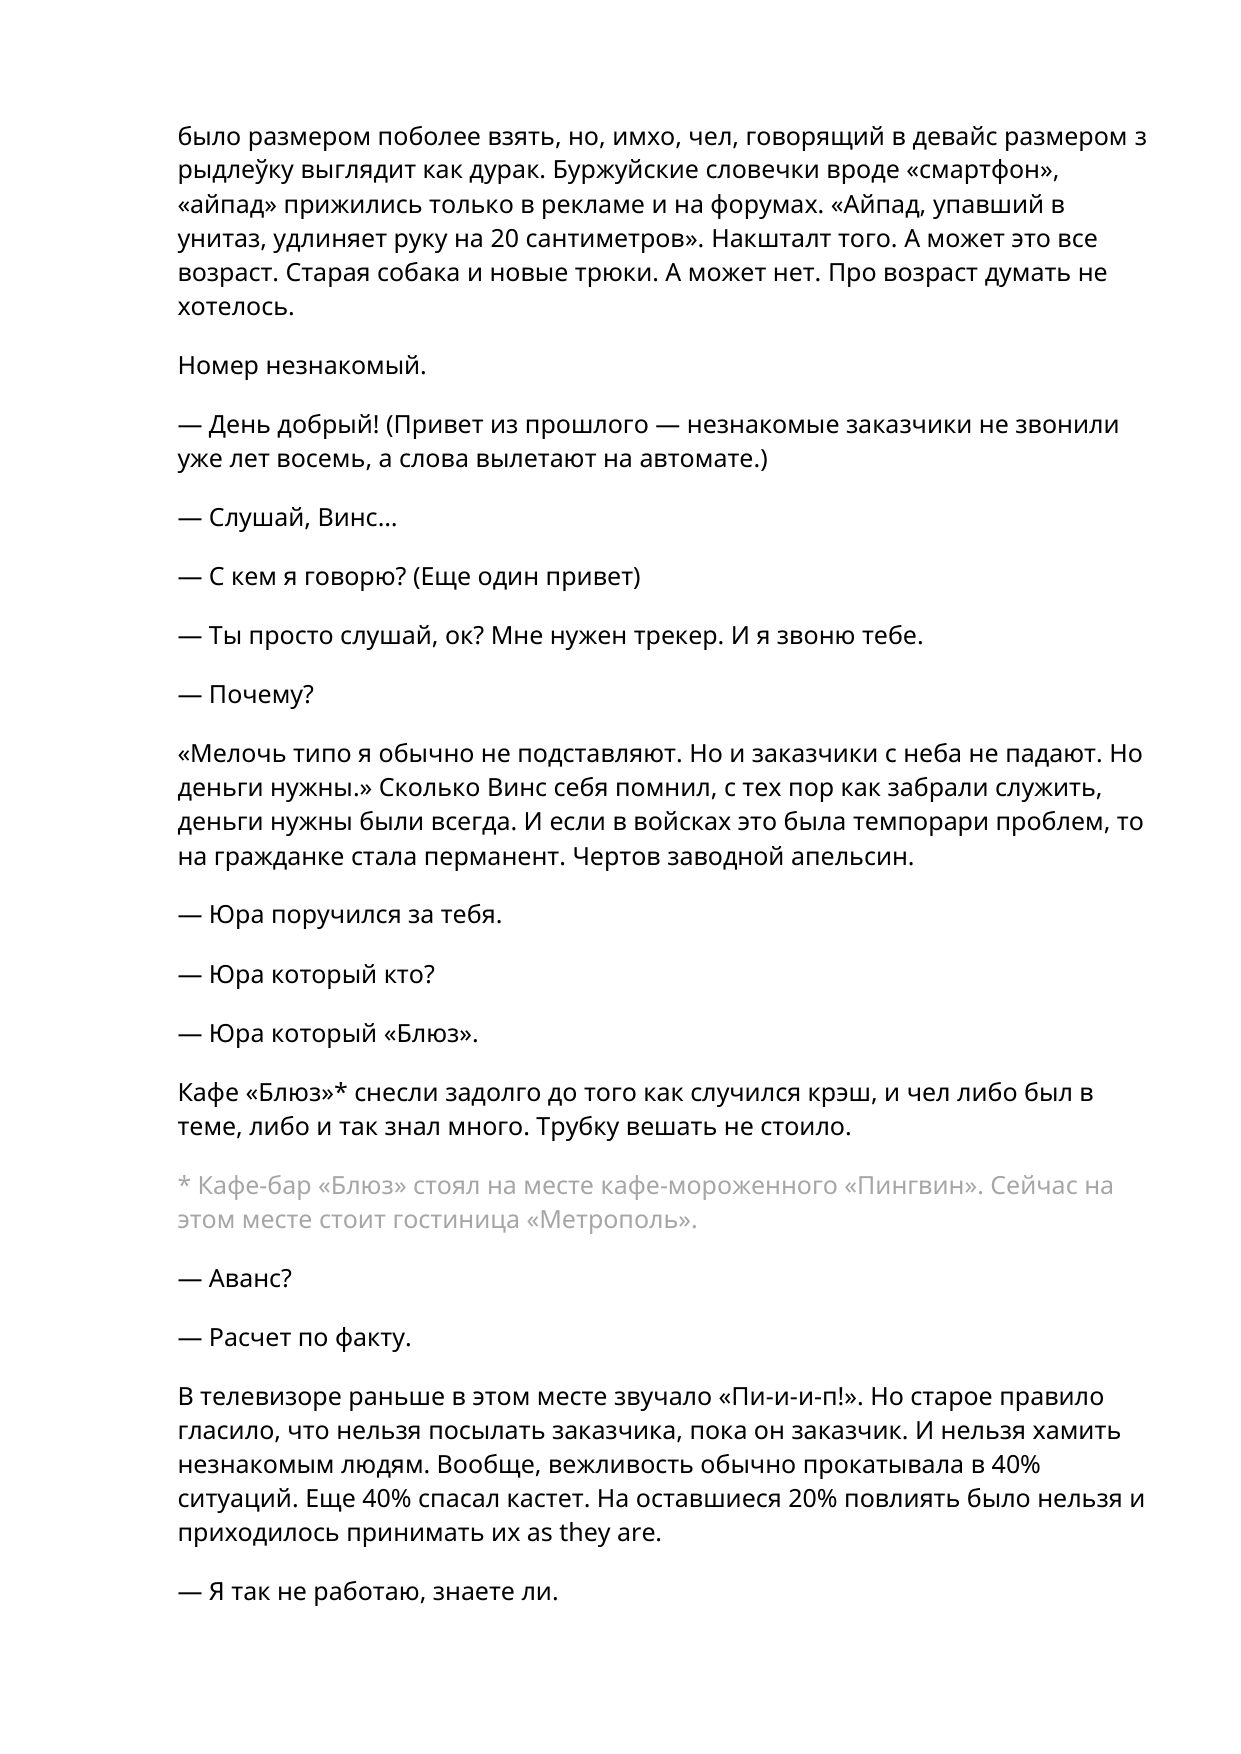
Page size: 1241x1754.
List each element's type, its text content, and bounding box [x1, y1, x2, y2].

text — Юра который «Блюз». [177, 1015, 1152, 1049]
text — С кем я говорю? (Еще один привет) [177, 559, 1152, 593]
text — День добрый! (Привет из прошлого — незнакомые заказчики не звонили уже лет восемь, а слова вылетают на автомате.) [177, 407, 1152, 475]
text Кафе «Блюз»* снесли задолго до того как случился крэш, и чел либо был в теме, либо и так знал много. Трубку вешать не стоило. [177, 1074, 1152, 1142]
text — Аванс? [177, 1261, 1152, 1295]
text * Кафе-бар «Блюз» стоял на месте кафе-мороженного «Пингвин». Сейчас на этом месте стоит гостиница «Метрополь». [177, 1167, 1152, 1236]
text — Юра который кто? [177, 956, 1152, 990]
text — Расчет по факту. [177, 1320, 1152, 1354]
text В телевизоре раньше в этом месте звучало «Пи-и-и-п!». Но старое правило гласило, что нельзя посылать заказчика, пока он заказчик. И нельзя хамить незнакомым людям. Вообще, вежливость обычно прокатывала в 40% ситуаций. Еще 40% спасал кастет. На оставшиеся 20% повлиять было нельзя и приходилось принимать их as they are. [177, 1379, 1152, 1549]
text — Ты просто слушай, ок? Мне нужен трекер. И я звоню тебе. [177, 618, 1152, 652]
text «Мелочь типо я обычно не подставляют. Но и заказчики с неба не падают. Но деньги нужны.» Сколько Винс себя помнил, с тех пор как забрали служить, деньги нужны были всегда. И если в войсках это была темпорари проблем, то на гражданке стала перманент. Чертов заводной апельсин. [177, 736, 1152, 872]
text — Я так не работаю, знаете ли. [177, 1574, 1152, 1608]
text — Почему? [177, 677, 1152, 711]
text — Слушай, Винс… [177, 500, 1152, 534]
text Номер незнакомый. [177, 347, 1152, 382]
text — Юра поручился за тебя. [177, 897, 1152, 931]
